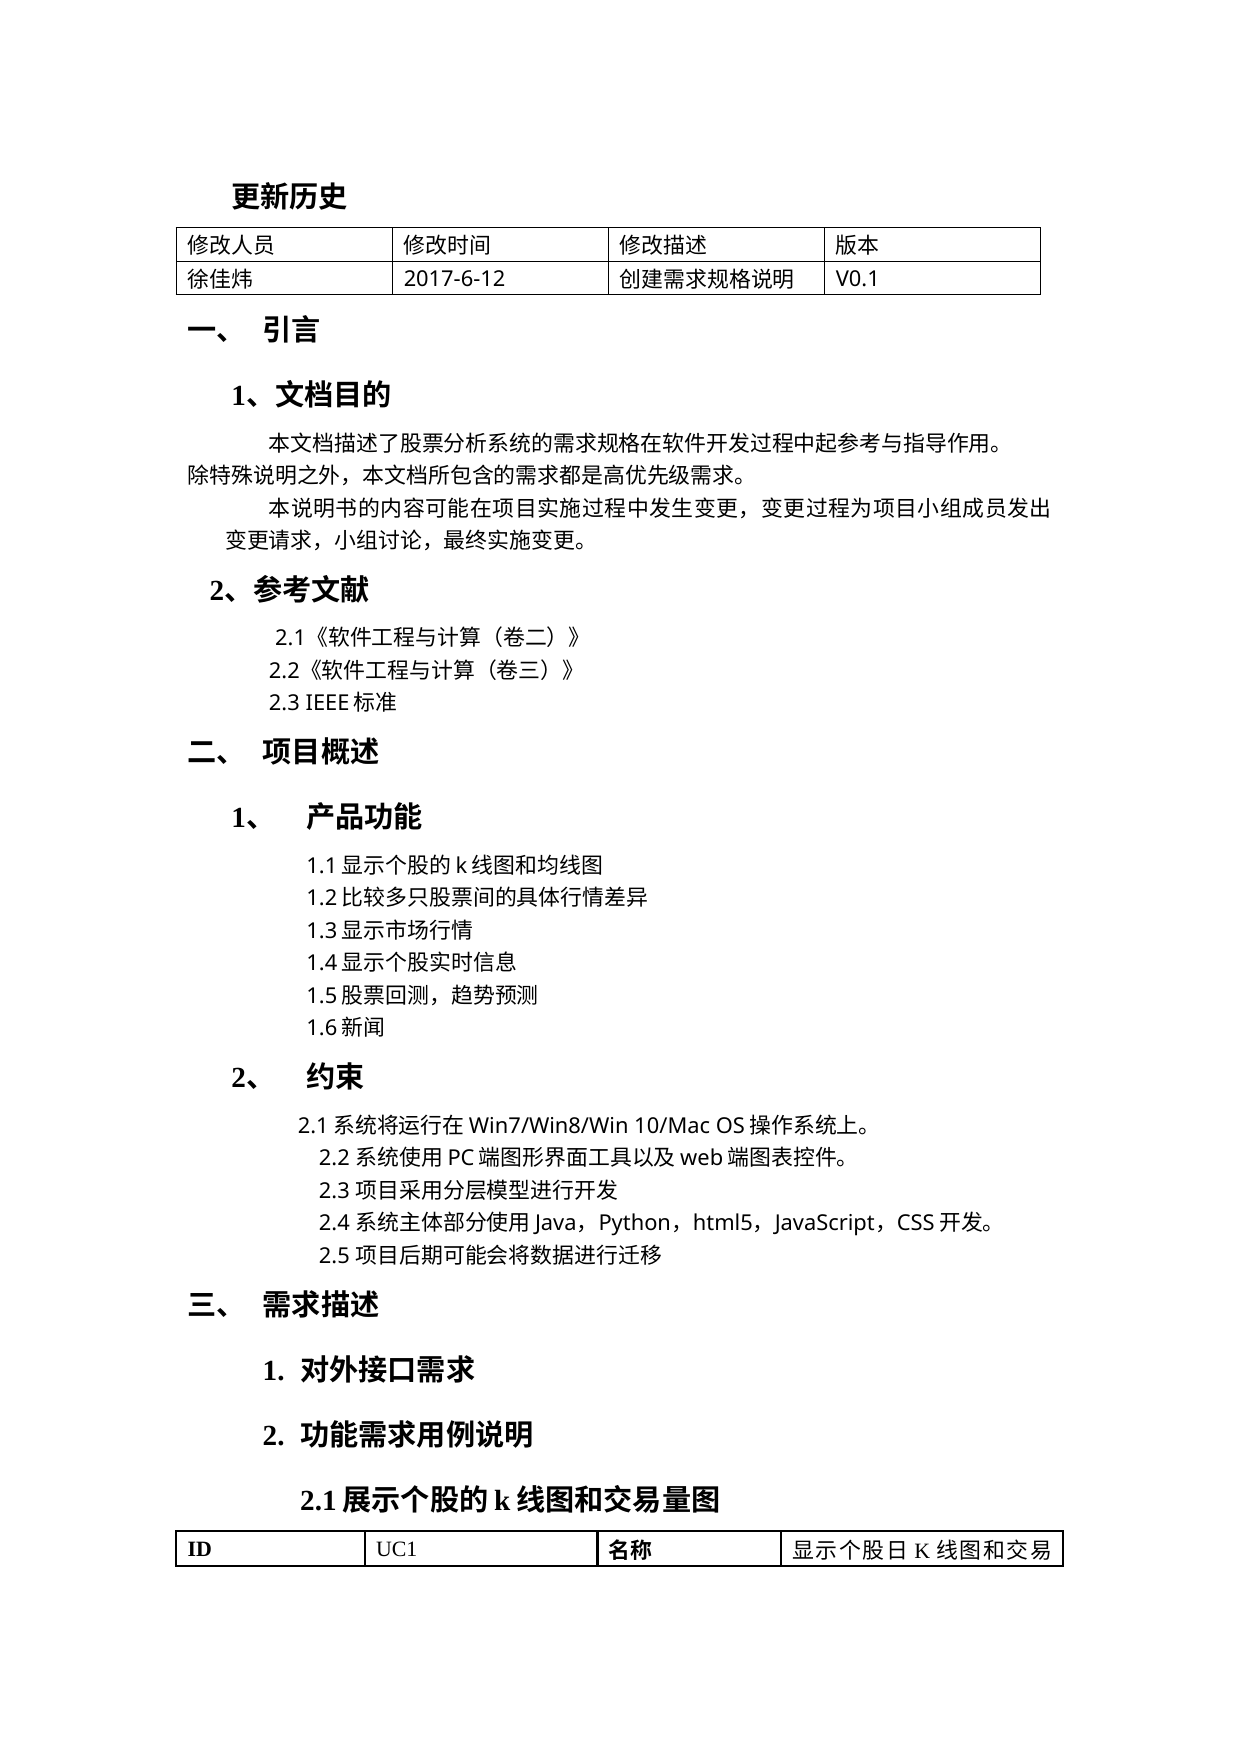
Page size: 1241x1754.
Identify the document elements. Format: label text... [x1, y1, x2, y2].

table_header 修改描述 [609, 228, 824, 261]
table_cell V0.1 [825, 262, 1040, 294]
list 2.1系统将运行在Win7/Win8/Win 10/Mac OS操作系统上。 [269, 1108, 1053, 1140]
list 1.6新闻 [306, 1010, 1053, 1043]
text 本文档描述了股票分析系统的需求规格在软件开发过程中起参考与指导作用。 [225, 425, 1053, 458]
list 2.1《软件工程与计算（卷二）》 [269, 620, 1053, 653]
list 2.3 项目采用分层模型进行开发 [312, 1173, 1053, 1205]
list 1.3显示市场行情 [306, 913, 1053, 945]
text 除特殊说明之外，本文档所包含的需求都是高优先级需求。 [187, 458, 1053, 490]
list 引言 [187, 295, 1053, 360]
table_cell 创建需求规格说明 [609, 262, 824, 294]
text 更新历史 [231, 162, 1053, 227]
list 需求描述 [187, 1270, 1053, 1335]
table_header 修改人员 [177, 228, 392, 261]
table_header ID [177, 1532, 364, 1565]
list 1.2比较多只股票间的具体行情差异 [306, 880, 1053, 913]
list 2.2《软件工程与计算（卷三）》 [269, 653, 1053, 685]
text 2、参考文献 [187, 555, 1053, 620]
list 2.5 项目后期可能会将数据进行迁移 [300, 1238, 1053, 1270]
list 2.4 系统主体部分使用Java，Python，html5，JavaScript，CSS开发。 [306, 1205, 1053, 1238]
list 约束 [231, 1043, 1053, 1108]
table_cell 徐佳炜 [177, 262, 392, 294]
table_header 名称 [599, 1532, 780, 1565]
list 功能需求用例说明 [262, 1400, 1053, 1465]
list 对外接口需求 [262, 1335, 1053, 1400]
list 2.3 IEEE标准 [269, 685, 1053, 718]
text 1、文档目的 [231, 360, 1053, 425]
list 1.5股票回测，趋势预测 [306, 978, 1053, 1010]
table_cell 2017-6-12 [393, 262, 608, 294]
list 产品功能 [231, 783, 1053, 848]
list 1.4显示个股实时信息 [306, 945, 1053, 978]
list 1.1显示个股的k线图和均线图 [306, 848, 1053, 880]
table_header 修改时间 [393, 228, 608, 261]
list 2.1展示个股的k线图和交易量图 [300, 1465, 1053, 1530]
list 项目概述 [187, 718, 1053, 783]
table_header UC1 [366, 1532, 596, 1565]
list 2.2 系统使用PC端图形界面工具以及web端图表控件。 [275, 1140, 1053, 1173]
table_header 版本 [825, 228, 1040, 261]
table_header 显示个股日K线图和交易量图 [782, 1532, 1062, 1565]
text 本说明书的内容可能在项目实施过程中发生变更，变更过程为项目小组成员发出变更请求，小组讨论，最终实施变更。 [225, 490, 1053, 555]
